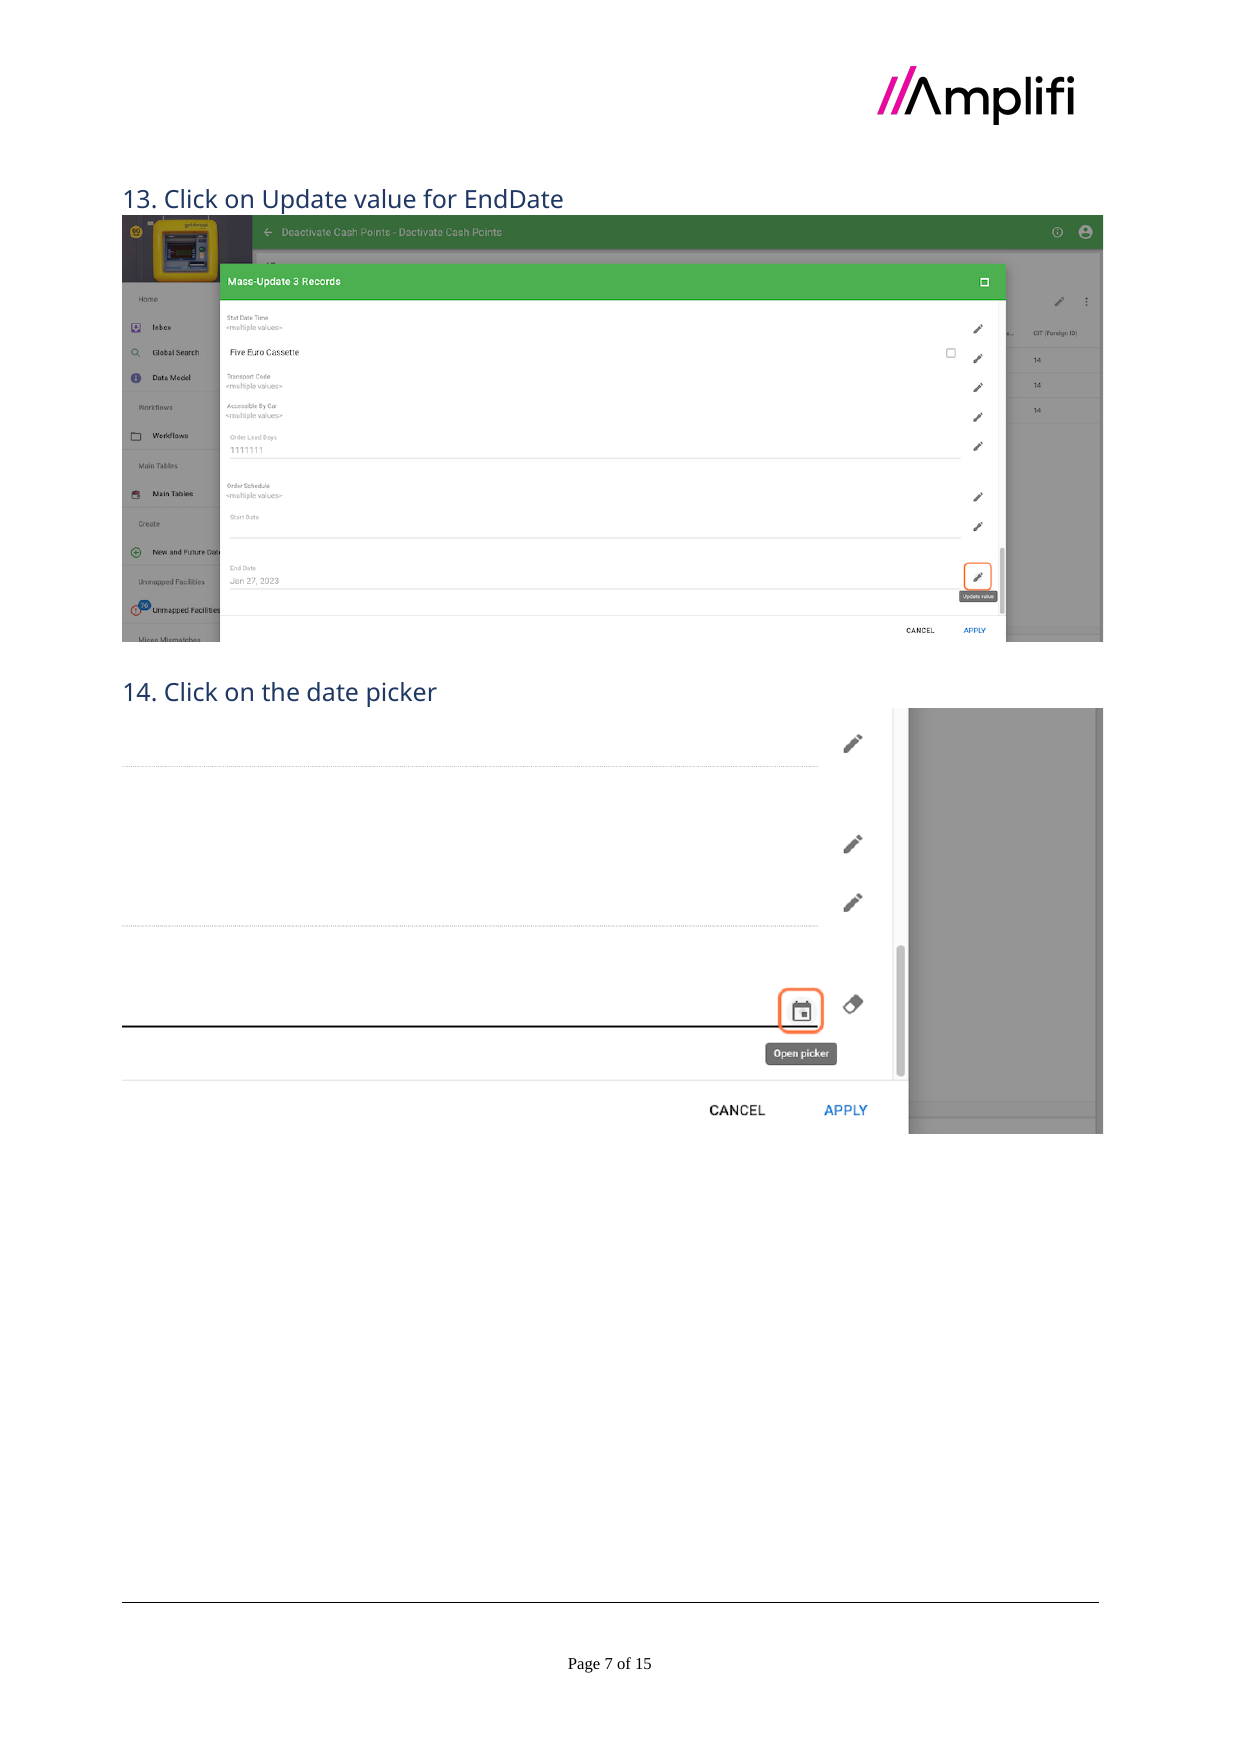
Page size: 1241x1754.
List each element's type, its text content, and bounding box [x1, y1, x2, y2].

subtitle 14. Click on the date picker [122, 674, 1103, 708]
subtitle 13. Click on Update value for EndDate [122, 182, 1103, 215]
picture [122, 708, 1104, 1134]
picture [122, 215, 1104, 642]
picture [877, 66, 1074, 125]
